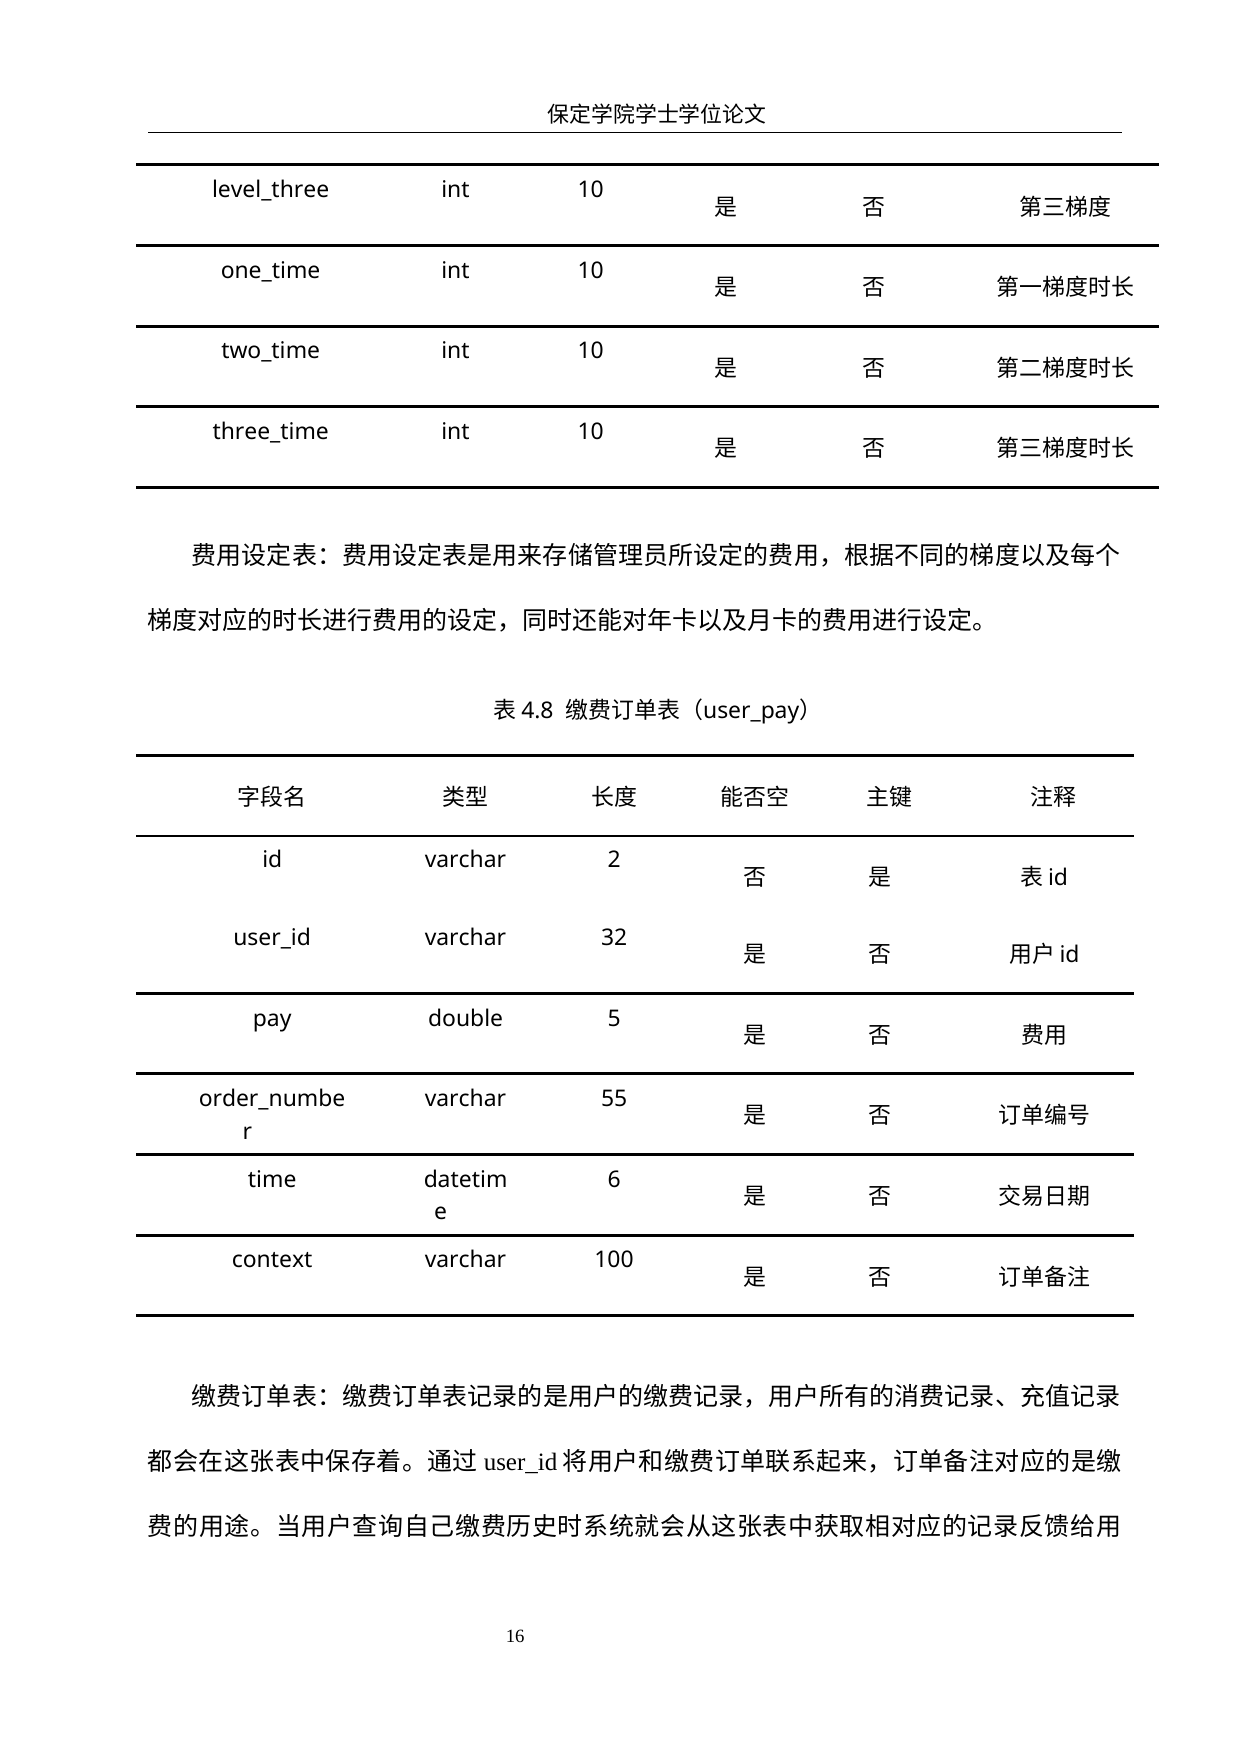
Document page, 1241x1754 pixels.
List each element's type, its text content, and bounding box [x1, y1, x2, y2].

table_cell int [355, 166, 506, 244]
table_cell 订单编号 [905, 1075, 1134, 1153]
table_header 长度 [523, 757, 654, 834]
table_cell 10 [506, 247, 625, 324]
table_cell 是 [625, 408, 776, 486]
table_cell 是 [625, 328, 776, 405]
text 费用设定表：费用设定表是用来存储管理员所设定的费用，根据不同的梯度以及每个梯度对应的时长进行费用的设定，同时还能对年卡以及月卡的费用进行设定。 [148, 521, 1122, 651]
table_cell 是 [625, 247, 776, 324]
table_cell 否 [805, 995, 904, 1072]
table_cell 6 [523, 1156, 654, 1233]
table_cell two_time [136, 328, 354, 405]
table_cell 是 [655, 995, 804, 1072]
table_cell 10 [506, 328, 625, 405]
table_cell order_number [136, 1075, 357, 1153]
table_cell varchar [358, 1075, 523, 1153]
table_cell 否 [805, 1237, 904, 1314]
table_cell 表id [905, 837, 1134, 914]
table_cell varchar [358, 837, 523, 914]
table_cell 第二梯度时长 [922, 328, 1159, 405]
table_cell int [355, 328, 506, 405]
text 表4.8 缴费订单表（user_pay） [148, 676, 1122, 741]
table_cell 否 [776, 247, 922, 324]
table_header 类型 [358, 757, 523, 834]
table_cell 第一梯度时长 [922, 247, 1159, 324]
table_cell 是 [655, 1075, 804, 1153]
table_cell level_three [136, 166, 354, 244]
table_cell 第三梯度时长 [922, 408, 1159, 486]
table_cell 第三梯度 [922, 166, 1159, 244]
table_cell 10 [506, 166, 625, 244]
table_cell datetime [358, 1156, 523, 1233]
table_cell 是 [655, 1156, 804, 1233]
table_cell 100 [523, 1237, 654, 1314]
table_cell 10 [506, 408, 625, 486]
table_cell one_time [136, 247, 354, 324]
table_cell 交易日期 [905, 1156, 1134, 1233]
table_cell 是 [655, 914, 804, 992]
table_cell context [136, 1237, 357, 1314]
table_header 主键 [805, 757, 923, 834]
table_cell 订单备注 [905, 1237, 1134, 1314]
table_cell varchar [358, 914, 523, 992]
table_cell 是 [625, 166, 776, 244]
table_cell 32 [523, 914, 654, 992]
table_cell id [136, 837, 357, 914]
table_cell time [136, 1156, 357, 1233]
table_header 能否空 [655, 757, 804, 834]
table_cell three_time [136, 408, 354, 486]
table_cell int [355, 247, 506, 324]
table_cell varchar [358, 1237, 523, 1314]
table_cell 是 [655, 1237, 804, 1314]
table_cell double [358, 995, 523, 1072]
table_cell 否 [805, 1156, 904, 1233]
table_cell 5 [523, 995, 654, 1072]
table_cell 55 [523, 1075, 654, 1153]
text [148, 1362, 1122, 1557]
table_cell 费用 [905, 995, 1134, 1072]
table_cell int [355, 408, 506, 486]
table_header 注释 [923, 757, 1134, 834]
table_cell 否 [776, 328, 922, 405]
table_cell 否 [805, 1075, 904, 1153]
table_cell 否 [805, 914, 904, 992]
table_cell 2 [523, 837, 654, 914]
table_cell 否 [776, 408, 922, 486]
table_cell 否 [655, 837, 804, 914]
table_cell 否 [776, 166, 922, 244]
table_header 字段名 [136, 757, 357, 834]
table_cell 用户id [905, 914, 1134, 992]
table_cell user_id [136, 914, 357, 992]
table_cell pay [136, 995, 357, 1072]
table_cell 是 [805, 837, 904, 914]
